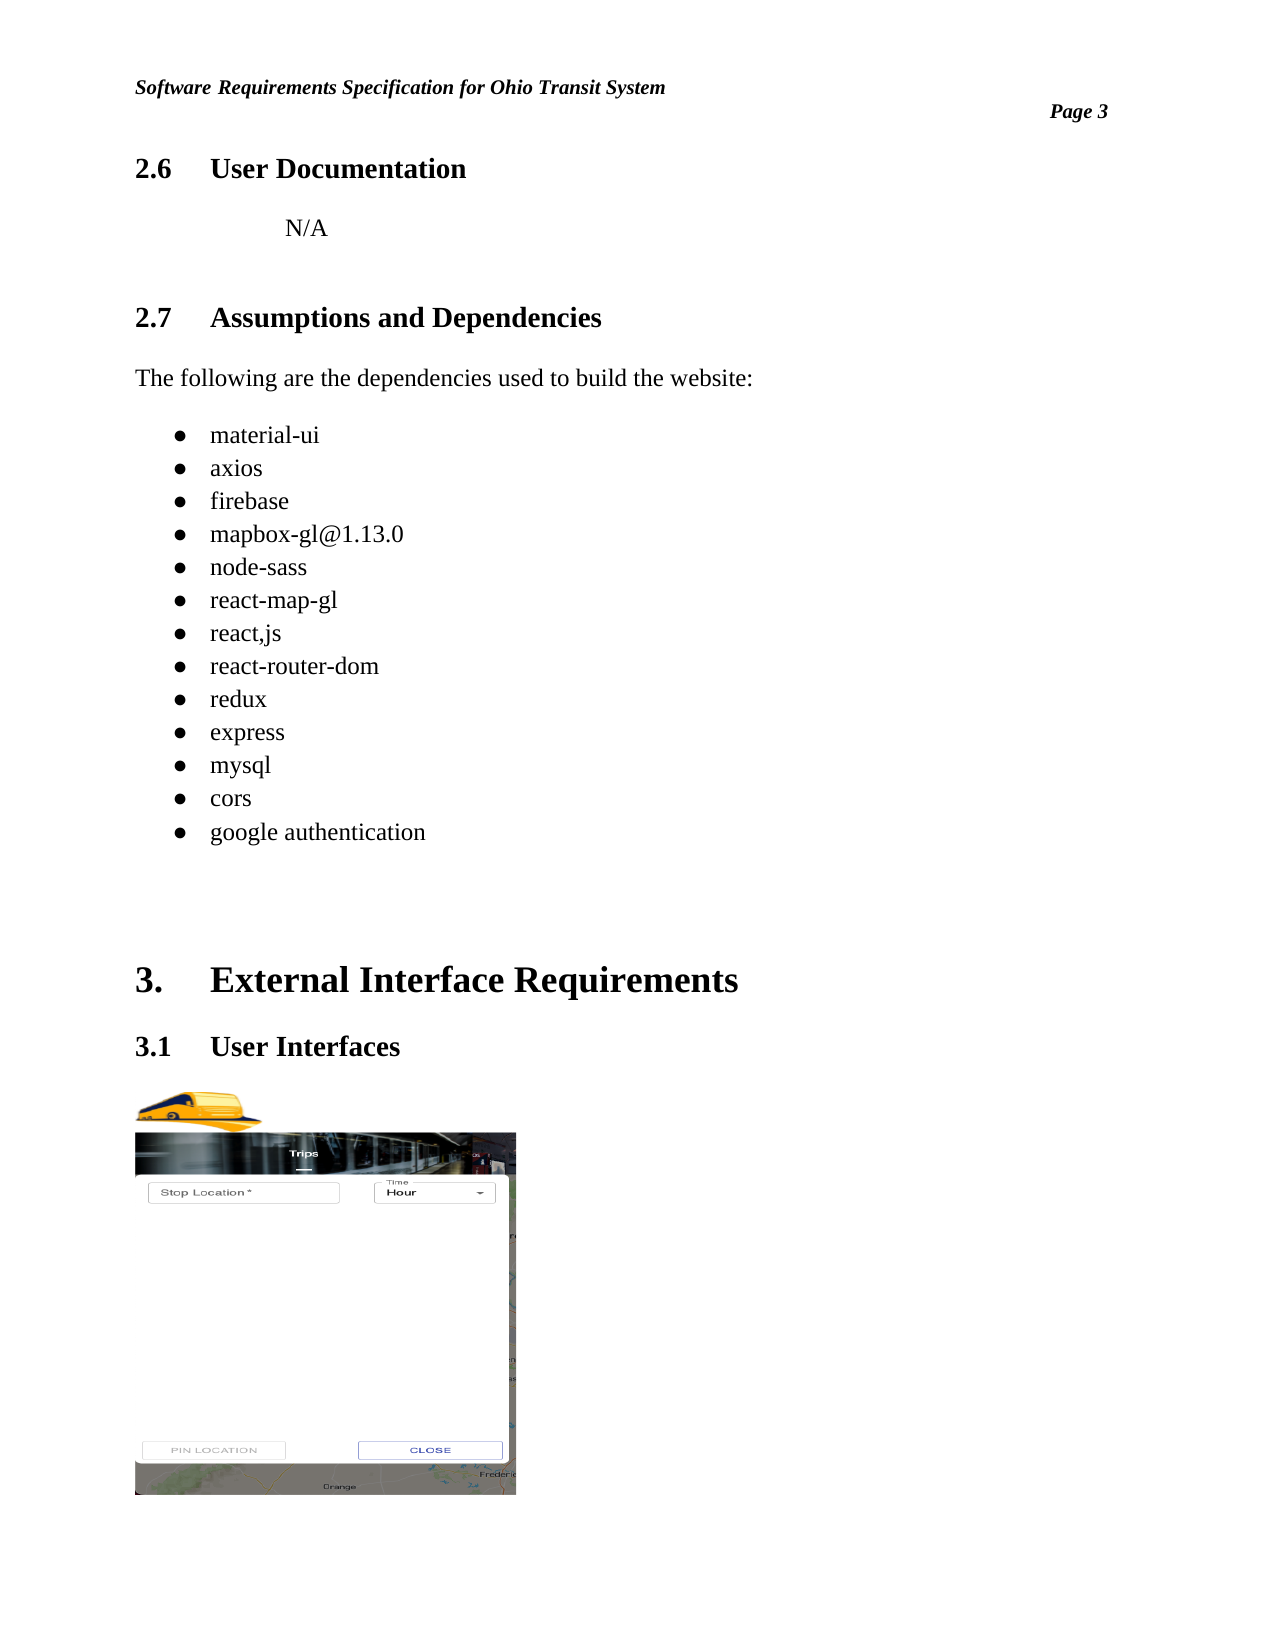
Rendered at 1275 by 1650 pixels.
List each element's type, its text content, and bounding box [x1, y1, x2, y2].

list mapbox-gl@1.13.0 [172, 519, 1140, 548]
list axios [172, 453, 1140, 482]
list redux [172, 684, 1140, 713]
list react-router-dom [172, 651, 1140, 680]
list react-map-gl [172, 585, 1140, 614]
list google authentication [172, 817, 1140, 845]
list react,js [172, 618, 1140, 647]
picture [135, 1092, 517, 1495]
list mysql [172, 751, 1140, 779]
subtitle External Interface Requirements [135, 957, 1140, 1000]
list cors [172, 783, 1140, 812]
subtitle Assumptions and Dependencies [135, 300, 1140, 334]
subtitle User Documentation [135, 151, 1140, 184]
list express [172, 717, 1140, 746]
list firebase [172, 486, 1140, 515]
list node-sass [172, 552, 1140, 581]
subtitle User Interfaces [135, 1029, 1140, 1063]
text N/A [135, 213, 1140, 242]
text The following are the dependencies used to build the website: [135, 363, 1140, 392]
list material-ui [172, 420, 1140, 449]
